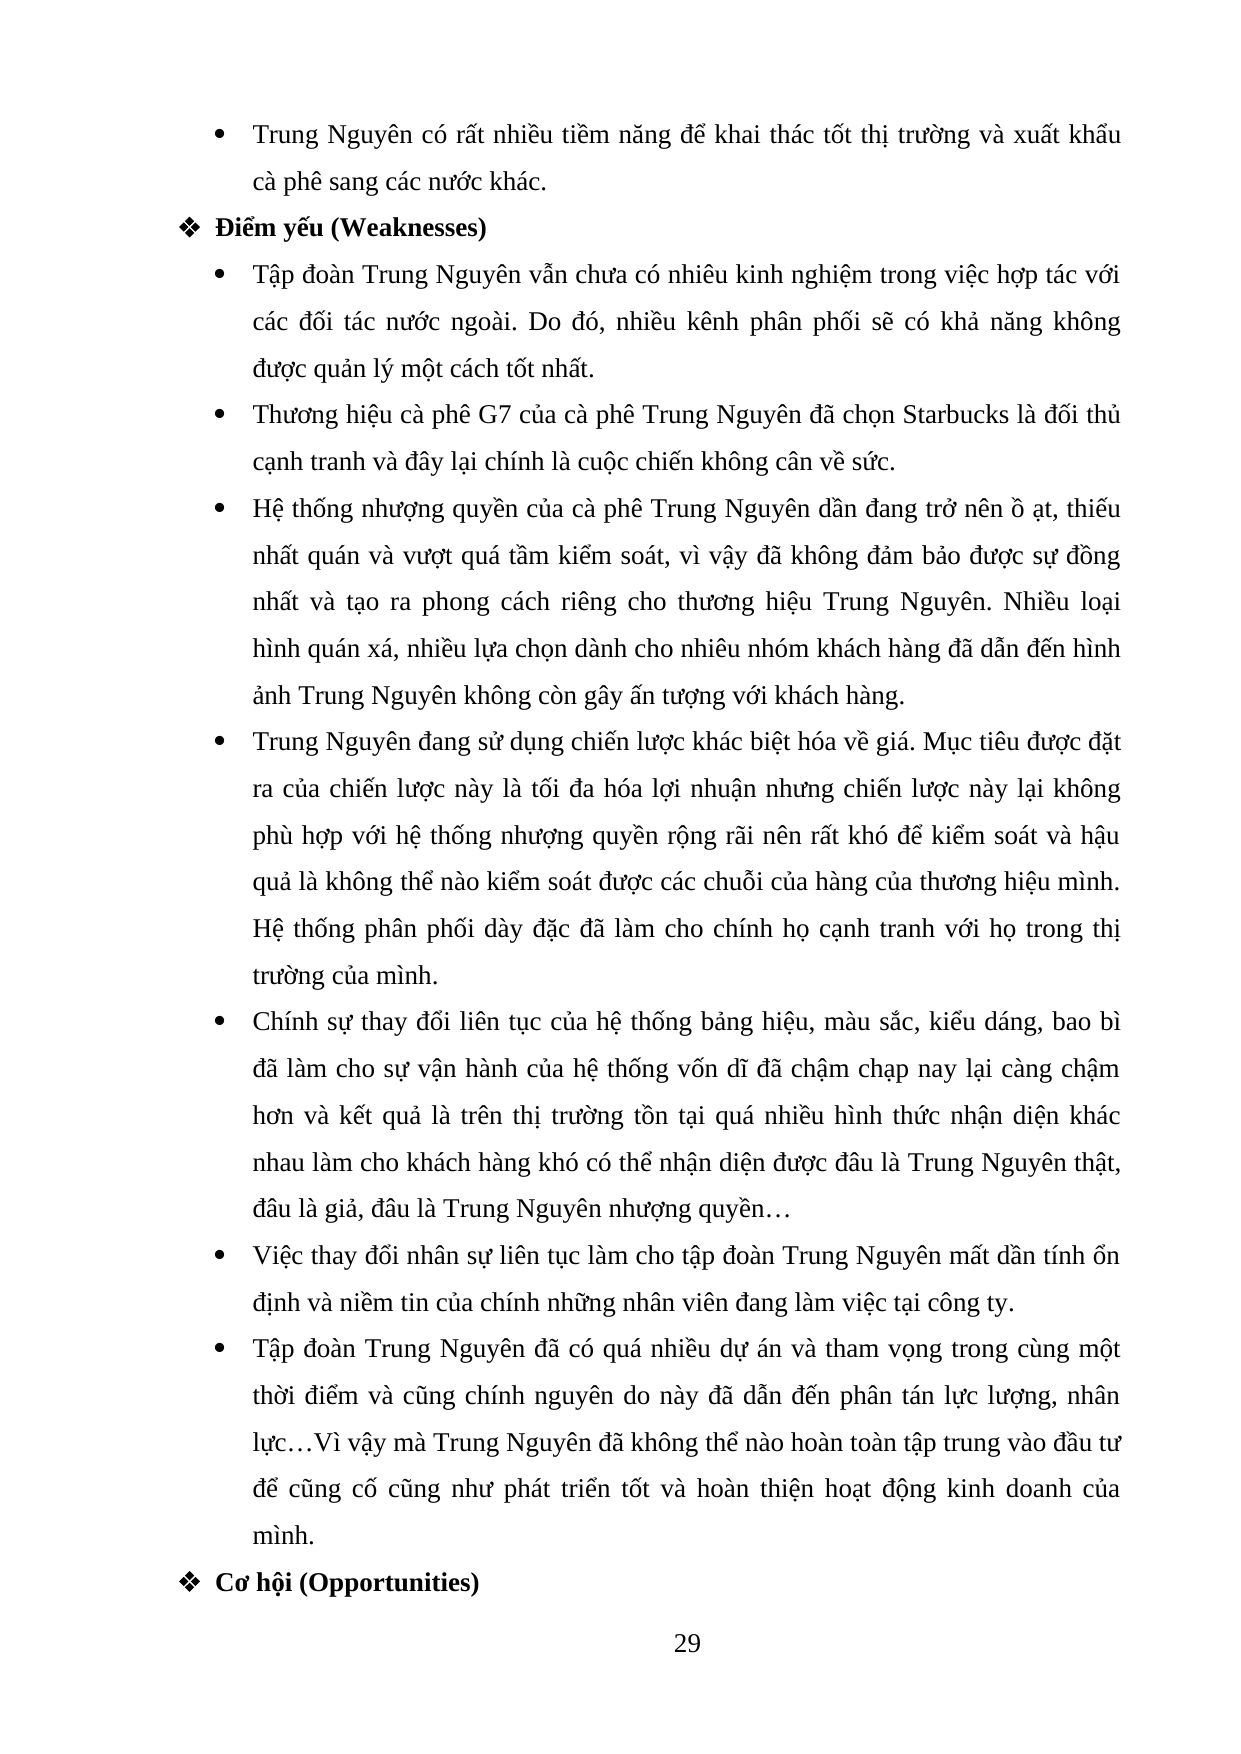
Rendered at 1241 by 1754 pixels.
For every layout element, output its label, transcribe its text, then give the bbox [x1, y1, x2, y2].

list Tập đoàn Trung Nguyên đã có quá nhiều dự án và tham vọng trong cùng một thời điểm và cũng chính nguyên do này đã dẫn đến phân tán lực lượng, nhân lực…Vì vậy mà Trung Nguyên đã không thể nào hoàn toàn tập trung vào đầu tư để cũng cố cũng như phát triển tốt và hoàn thiện hoạt động kinh doanh của mình. [215, 1332, 1122, 1550]
list Hệ thống nhượng quyền của cà phê Trung Nguyên dần đang trở nên ồ ạt, thiếu nhất quán và vượt quá tầm kiểm soát, vì vậy đã không đảm bảo được sự đồng nhất và tạo ra phong cách riêng cho thương hiệu Trung Nguyên. Nhiều loại hình quán xá, nhiều lựa chọn dành cho nhiêu nhóm khách hàng đã dẫn đến hình ảnh Trung Nguyên không còn gây ấn tượng với khách hàng. [215, 492, 1122, 710]
list Tập đoàn Trung Nguyên vẫn chưa có nhiêu kinh nghiệm trong việc hợp tác với các đối tác nước ngoài. Do đó, nhiều kênh phân phối sẽ có khả năng không được quản lý một cách tốt nhất. [215, 258, 1122, 383]
list Cơ hội (Opportunities) [177, 1566, 1122, 1597]
list Thương hiệu cà phê G7 của cà phê Trung Nguyên đã chọn Starbucks là đối thủ cạnh tranh và đây lại chính là cuộc chiến không cân về sức. [215, 398, 1122, 476]
list Trung Nguyên có rất nhiều tiềm năng để khai thác tốt thị trường và xuất khẩu cà phê sang các nước khác. [215, 118, 1122, 196]
list Điểm yếu (Weaknesses) [177, 212, 1122, 243]
list Chính sự thay đổi liên tục của hệ thống bảng hiệu, màu sắc, kiểu dáng, bao bì đã làm cho sự vận hành của hệ thống vốn dĩ đã chậm chạp nay lại càng chậm hơn và kết quả là trên thị trường tồn tại quá nhiều hình thức nhận diện khác nhau làm cho khách hàng khó có thể nhận diện được đâu là Trung Nguyên thật, đâu là giả, đâu là Trung Nguyên nhượng quyền… [215, 1006, 1122, 1223]
list Trung Nguyên đang sử dụng chiến lược khác biệt hóa về giá. Mục tiêu được đặt ra của chiến lược này là tối đa hóa lợi nhuận nhưng chiến lược này lại không phù hợp với hệ thống nhượng quyền rộng rãi nên rất khó để kiểm soát và hậu quả là không thể nào kiểm soát được các chuỗi của hàng của thương hiệu mình. Hệ thống phân phối dày đặc đã làm cho chính họ cạnh tranh với họ trong thị trường của mình. [215, 725, 1122, 990]
list Việc thay đổi nhân sự liên tục làm cho tập đoàn Trung Nguyên mất dần tính ổn định và niềm tin của chính những nhân viên đang làm việc tại công ty. [215, 1239, 1122, 1317]
